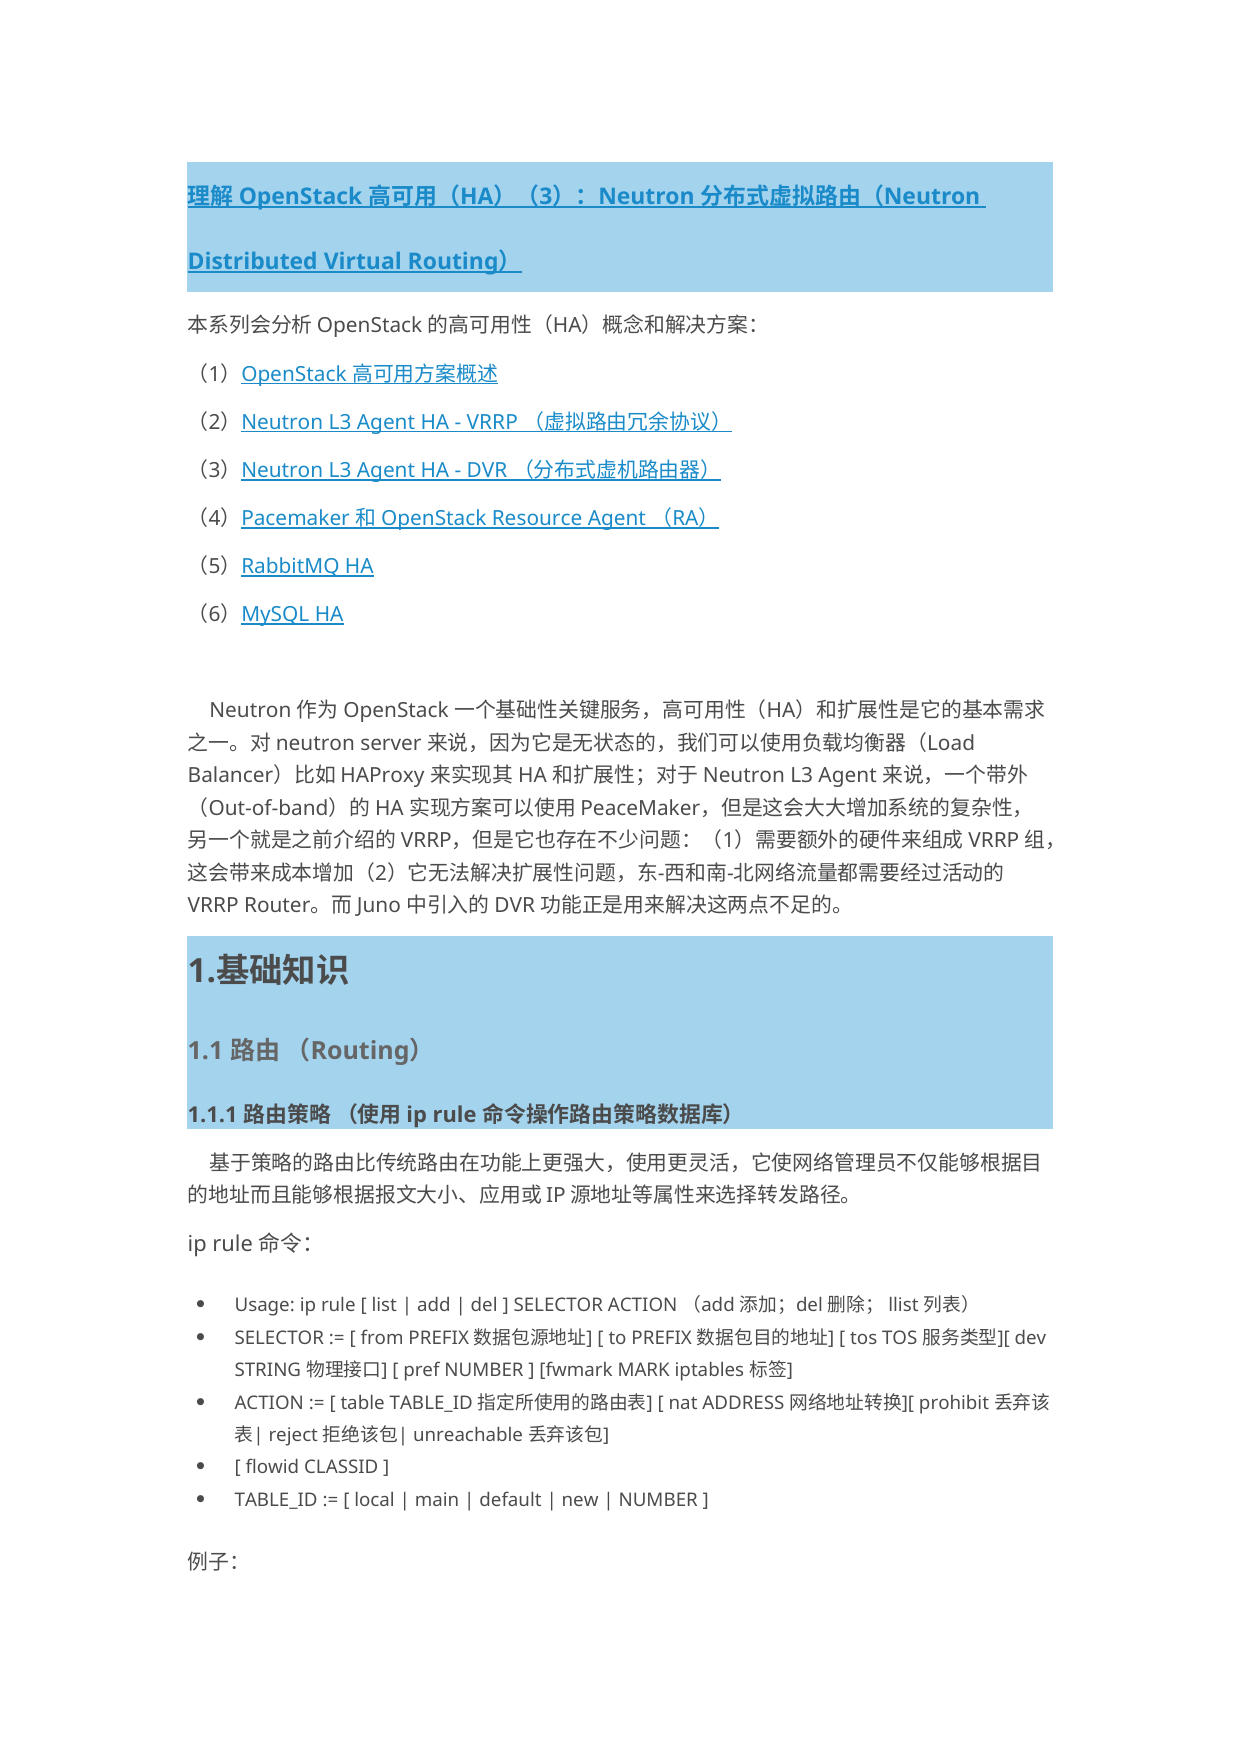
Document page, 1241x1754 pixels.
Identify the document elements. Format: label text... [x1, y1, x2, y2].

list TABLE_ID := [ local | main | default | new | NUMBER ] [197, 1482, 1053, 1515]
list SELECTOR := [ from PREFIX 数据包源地址] [ to PREFIX 数据包目的地址] [ tos TOS 服务类型][ dev STRING 物理接口] [ pref NUMBER ] [fwmark MARK iptables 标签] [197, 1320, 1053, 1385]
text Neutron 作为 OpenStack 一个基础性关键服务，高可用性（HA）和扩展性是它的基本需求之一。对 neutron server 来说，因为它是无状态的，我们可以使用负载均衡器（Load Balancer）比如 HAProxy 来实现其 HA 和扩展性；对于 Neutron L3 Agent 来说，一个带外（Out-of-band）的 HA 实现方案可以使用 PeaceMaker，但是这会大大增加系统的复杂性，另一个就是之前介绍的 VRRP，但是它也存在不少问题：（1）需要额外的硬件来组成 VRRP 组，这会带来成本增加（2）它无法解决扩展性问题，东-西和南-北网络流量都需要经过活动的 VRRP Router。而 Juno 中引入的 DVR 功能正是用来解决这两点不足的。 [187, 693, 1053, 920]
text 1.1 路由 （Routing） [187, 1016, 1053, 1081]
text （5）RabbitMQ HA [187, 548, 1053, 581]
text （3）Neutron L3 Agent HA - DVR （分布式虚机路由器） [187, 452, 1053, 484]
text 例子： [187, 1544, 1053, 1577]
text （6）MySQL HA [187, 596, 1053, 629]
text 1.基础知识 [187, 936, 1053, 1001]
text （4）Pacemaker 和 OpenStack Resource Agent （RA） [187, 500, 1053, 533]
text （1）OpenStack 高可用方案概述 [187, 356, 1053, 388]
text 本系列会分析OpenStack 的高可用性（HA）概念和解决方案： [187, 308, 1053, 340]
list Usage: ip rule [ list | add | del ] SELECTOR ACTION （add 添加；del 删除； llist 列表） [197, 1287, 1053, 1320]
text ip rule 命令： [187, 1226, 1053, 1258]
text 1.1.1 路由策略 （使用 ip rule 命令操作路由策略数据库） [187, 1097, 1053, 1129]
text 理解 OpenStack 高可用（HA）（3）：Neutron 分布式虚拟路由（Neutron Distributed Virtual Routing） [187, 162, 1053, 292]
list ACTION := [ table TABLE_ID 指定所使用的路由表] [ nat ADDRESS 网络地址转换][ prohibit 丢弃该表| reject 拒绝该包| unreachable 丢弃该包] [197, 1385, 1053, 1450]
list [ flowid CLASSID ] [197, 1450, 1053, 1482]
text （2）Neutron L3 Agent HA - VRRP （虚拟路由冗余协议） [187, 404, 1053, 436]
text 基于策略的路由比传统路由在功能上更强大，使用更灵活，它使网络管理员不仅能够根据目的地址而且能够根据报文大小、应用或IP源地址等属性来选择转发路径。 [187, 1145, 1053, 1210]
